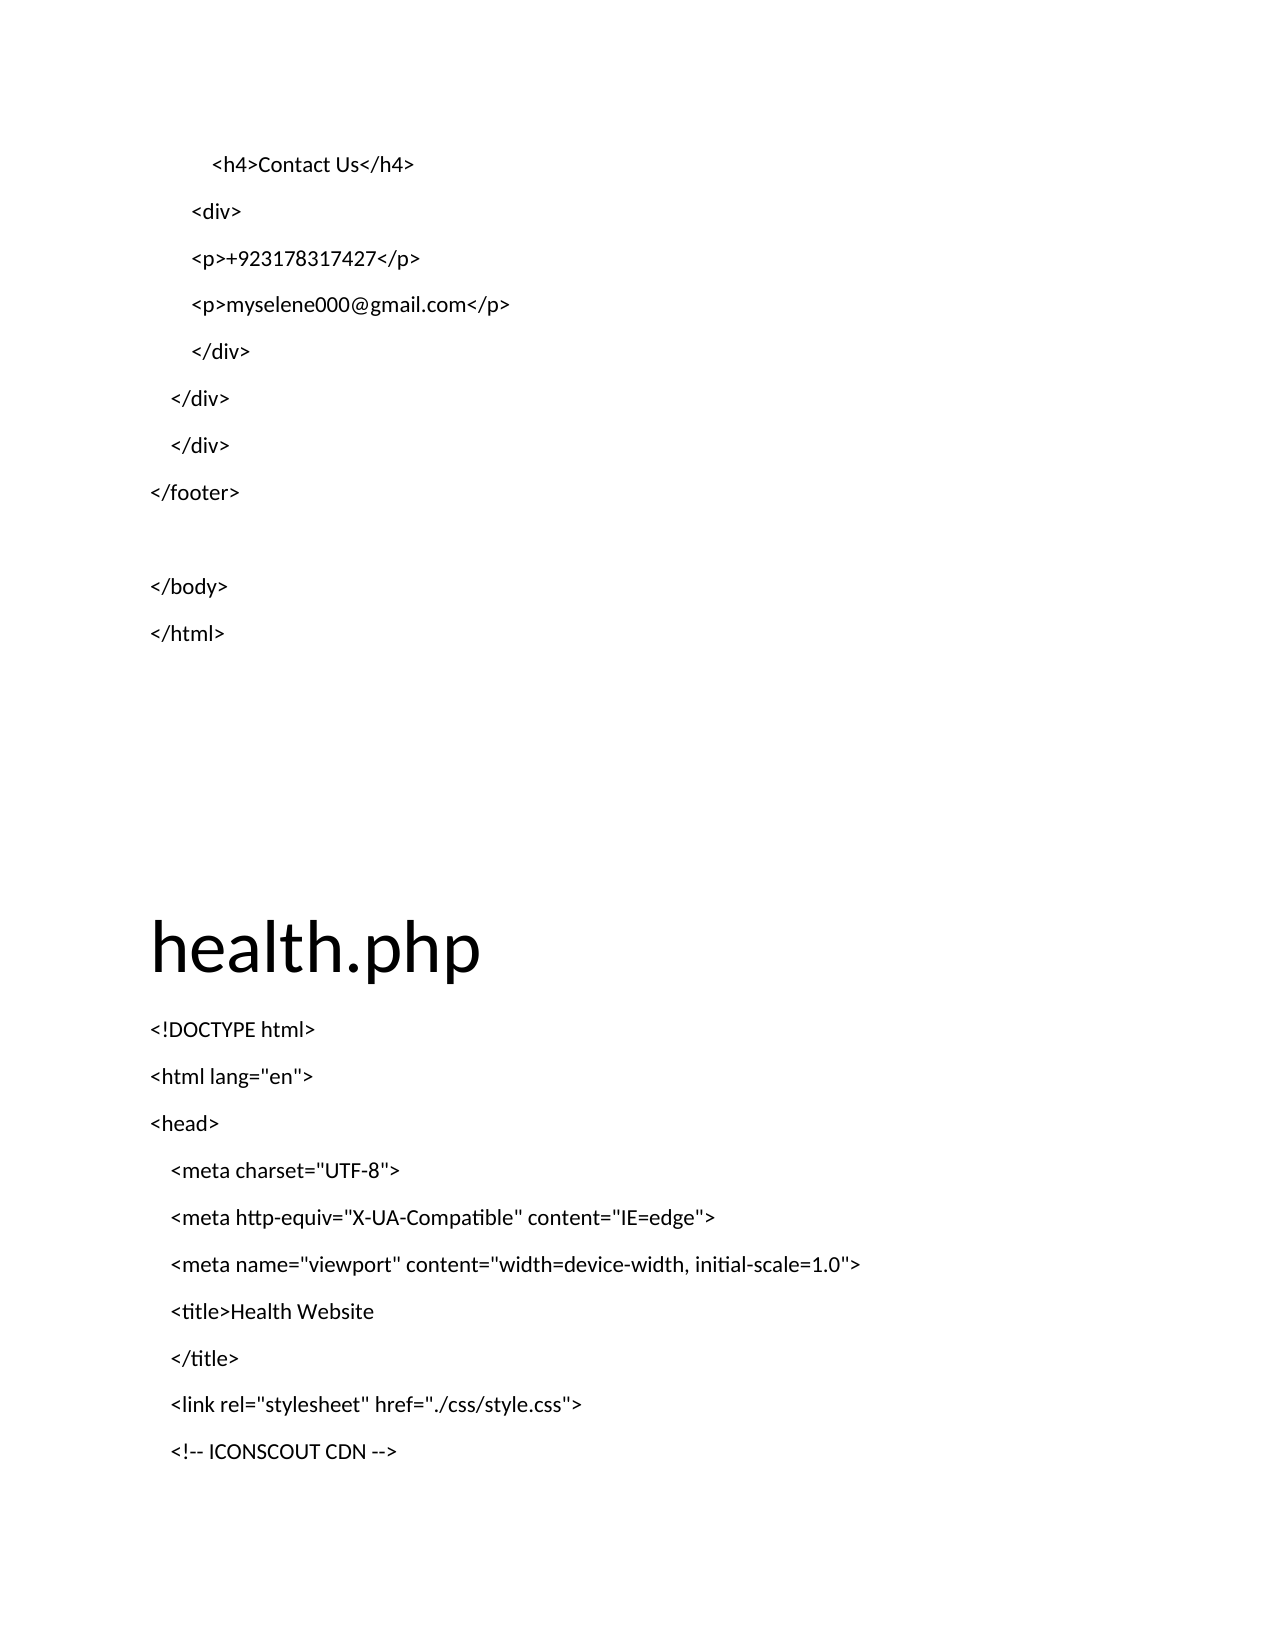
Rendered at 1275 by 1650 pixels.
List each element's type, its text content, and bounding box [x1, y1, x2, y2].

text <p>myselene000@gmail.com</p> [150, 291, 1125, 319]
text </div> [150, 431, 1125, 459]
text <meta name="viewport" content="width=device-width, initial-scale=1.0"> [150, 1250, 1125, 1278]
text </body> [150, 572, 1125, 600]
text <p>+923178317427</p> [150, 244, 1125, 272]
text <!-- ICONSCOUT CDN --> [150, 1437, 1125, 1465]
text <meta charset="UTF-8"> [150, 1156, 1125, 1184]
text <title>Health Website [150, 1297, 1125, 1325]
text <link rel="stylesheet" href="./css/style.css"> [150, 1391, 1125, 1418]
text </div> [150, 384, 1125, 412]
text health.php [150, 900, 1125, 992]
text </title> [150, 1344, 1125, 1372]
text </div> [150, 337, 1125, 366]
text <html lang="en"> [150, 1062, 1125, 1090]
text <meta http-equiv="X-UA-Compatible" content="IE=edge"> [150, 1203, 1125, 1231]
text <h4>Contact Us</h4> [150, 150, 1125, 178]
text <div> [150, 197, 1125, 225]
text </html> [150, 619, 1125, 647]
text <head> [150, 1109, 1125, 1137]
text </footer> [150, 478, 1125, 506]
text <!DOCTYPE html> [150, 1016, 1125, 1043]
